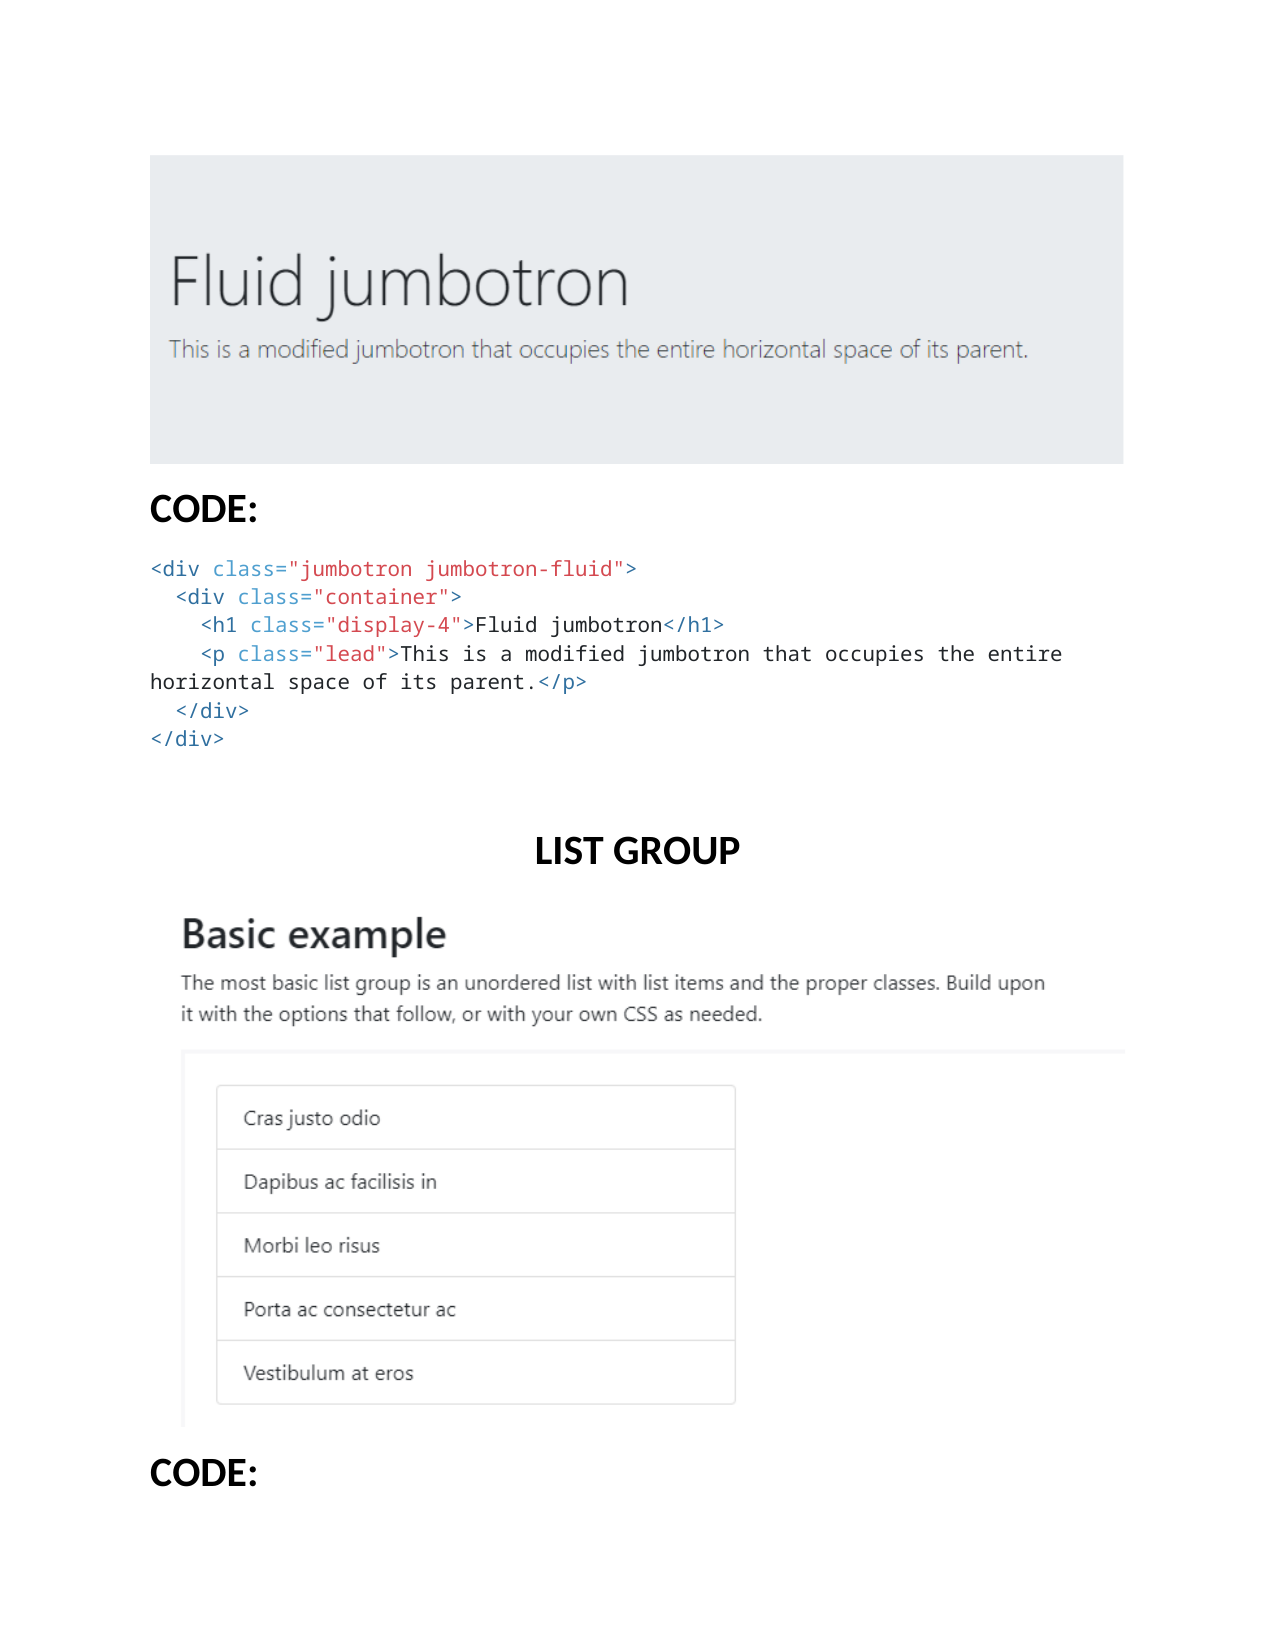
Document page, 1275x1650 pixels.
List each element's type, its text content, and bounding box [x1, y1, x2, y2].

picture [150, 896, 1125, 1427]
text </div> [150, 724, 1125, 753]
text CODE: [150, 482, 1125, 533]
text <div class="container"> [150, 582, 1125, 611]
text <div class="jumbotron jumbotron-fluid"> [150, 554, 1125, 582]
text </div> [150, 696, 1125, 724]
text <p class="lead">This is a modified jumbotron that occupies the entire horizontal space of its parent.</p> [150, 639, 1125, 696]
text CODE: [150, 1446, 1125, 1497]
picture [150, 150, 1125, 464]
text LIST GROUP [150, 824, 1125, 875]
text <h1 class="display-4">Fluid jumbotron</h1> [150, 611, 1125, 639]
